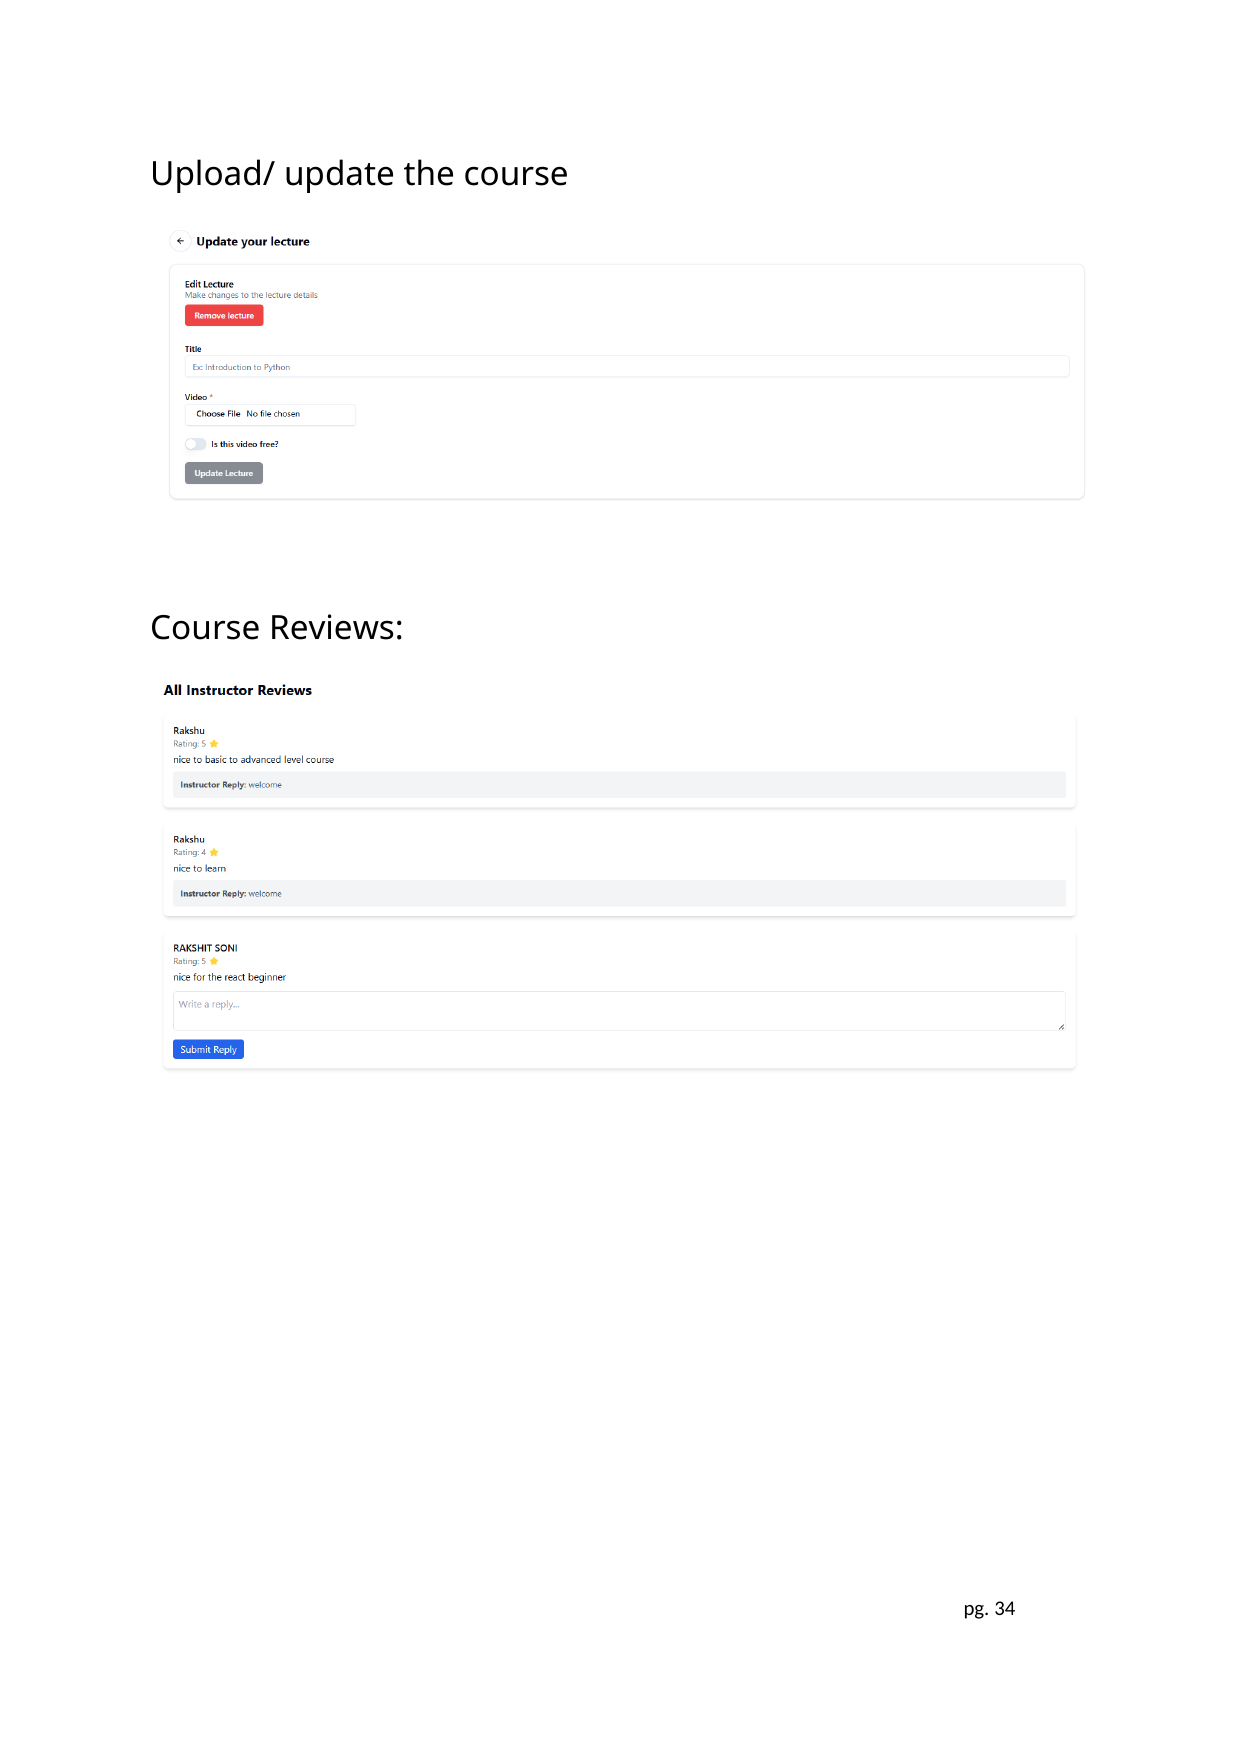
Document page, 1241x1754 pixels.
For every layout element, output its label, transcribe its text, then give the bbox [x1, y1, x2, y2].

text Course Reviews: [150, 603, 1090, 649]
picture [150, 669, 1091, 1134]
text Upload/ update the course [150, 150, 1090, 195]
picture [150, 215, 1091, 585]
